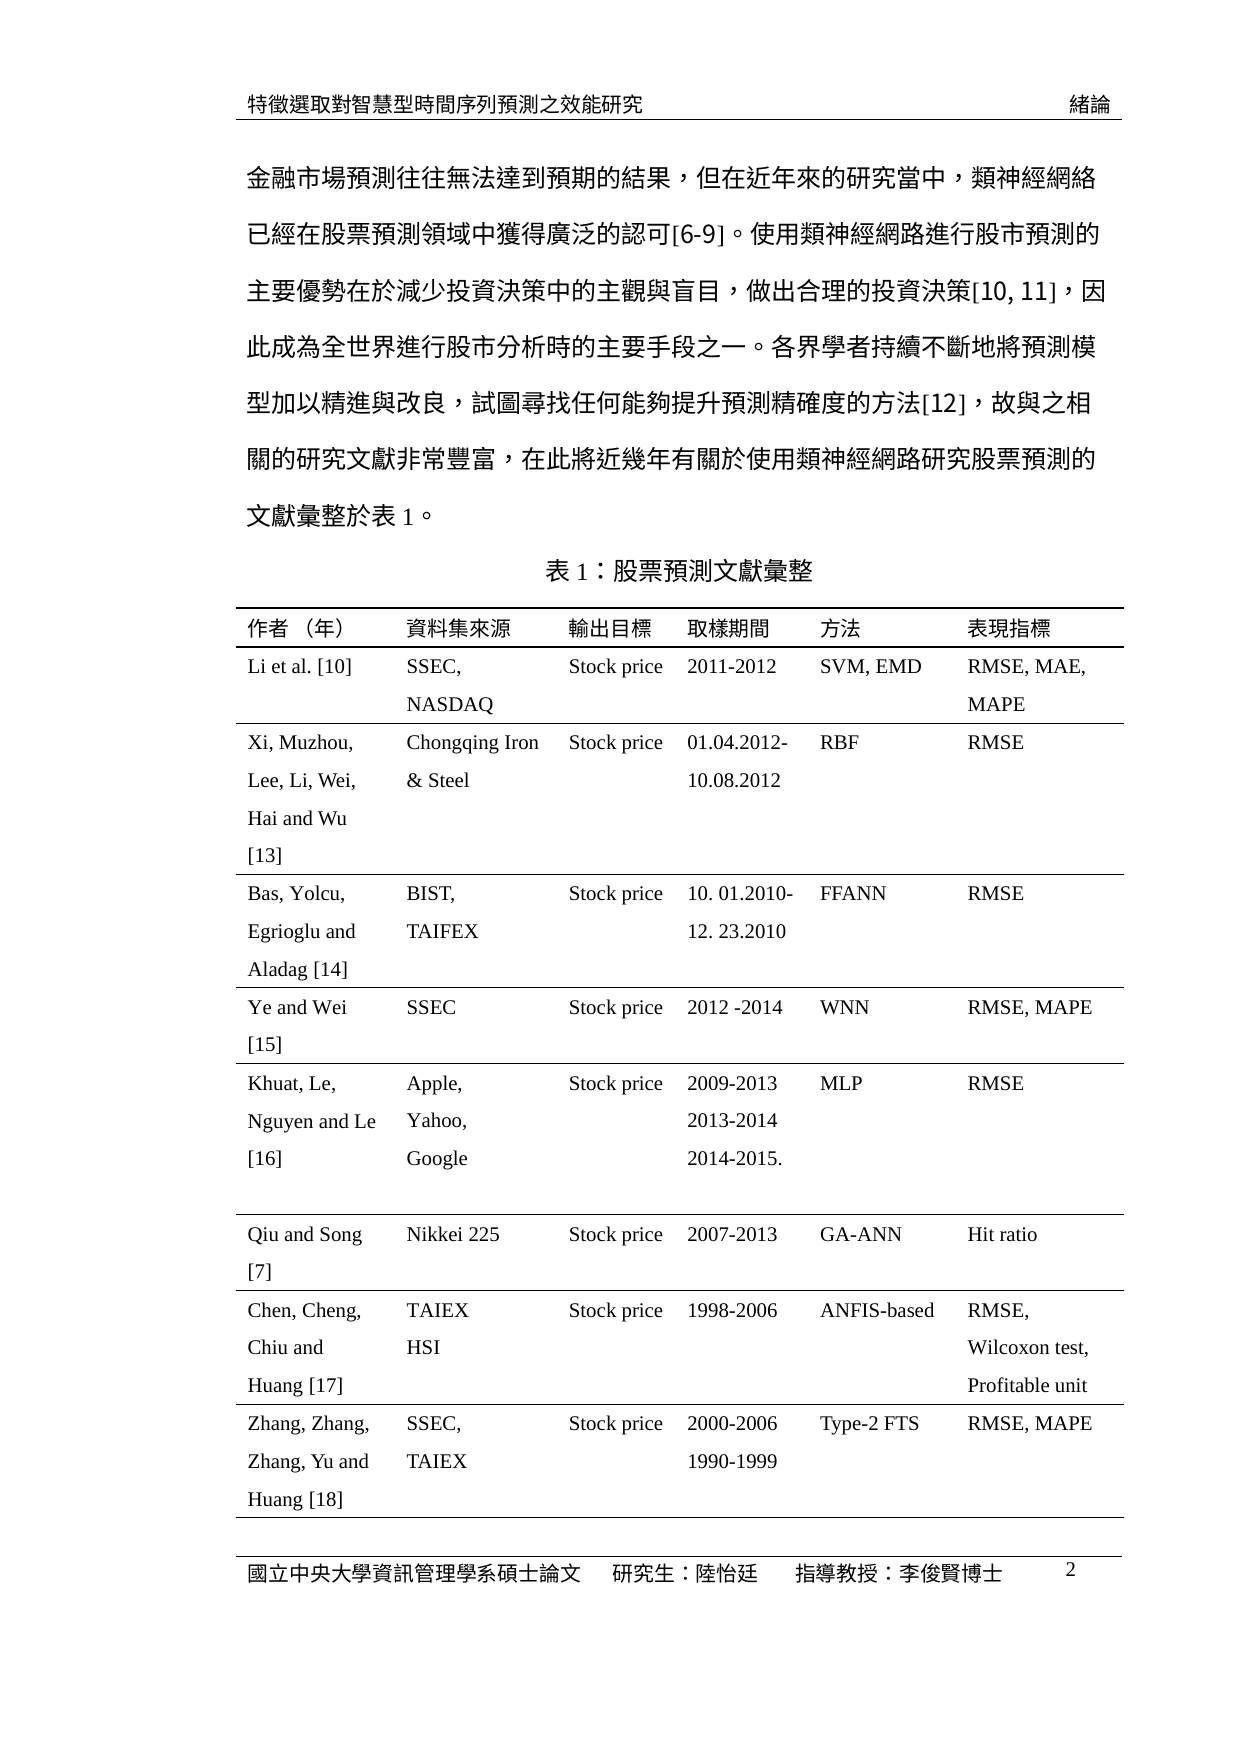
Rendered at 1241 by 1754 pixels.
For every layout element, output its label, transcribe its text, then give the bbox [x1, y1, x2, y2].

table_cell Stock price [558, 1405, 676, 1517]
table_cell Stock price [558, 988, 676, 1063]
table_cell Stock price [558, 1215, 676, 1290]
table_cell 2009-2013 2013-2014 2014-2015. [676, 1064, 808, 1214]
table_header 方法 [809, 609, 956, 646]
table_cell RMSE, Wilcoxon test, Profitable unit [956, 1291, 1124, 1404]
table_cell RMSE, MAPE [956, 1405, 1124, 1517]
table_cell Ye and Wei [15] [236, 988, 395, 1063]
table_cell Type-2 FTS [809, 1405, 956, 1517]
table_header 取樣期間 [676, 609, 808, 646]
table_cell 2012 -2014 [676, 988, 808, 1063]
table_cell GA-ANN [809, 1215, 956, 1290]
table_header 作者 （年） [236, 609, 395, 646]
table_cell Stock price [558, 724, 676, 873]
table_header 表現指標 [956, 609, 1124, 646]
table_cell Khuat, Le, Nguyen and Le [16] [236, 1064, 395, 1214]
table_cell Bas, Yolcu, Egrioglu and Aladag [14] [236, 875, 395, 987]
table_cell FFANN [809, 875, 956, 987]
table_cell Chen, Cheng, Chiu and Huang [17] [236, 1291, 395, 1404]
table_cell WNN [809, 988, 956, 1063]
table_cell 1998-2006 [676, 1291, 808, 1404]
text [247, 158, 1112, 533]
table_cell Qiu and Song [7] [236, 1215, 395, 1290]
table_cell RMSE [956, 724, 1124, 873]
table_cell Stock price [558, 1291, 676, 1404]
table_cell Chongqing Iron & Steel [395, 724, 557, 873]
table_cell RMSE, MAPE [956, 988, 1124, 1063]
table_cell RMSE [956, 1064, 1124, 1214]
table_cell Hit ratio [956, 1215, 1124, 1290]
table_cell SSEC, NASDAQ [395, 648, 557, 722]
table_cell BIST, TAIFEX [395, 875, 557, 987]
table_cell Stock price [558, 1064, 676, 1214]
table_cell Stock price [558, 875, 676, 987]
table_cell 2007-2013 [676, 1215, 808, 1290]
table_header 輸出目標 [558, 609, 676, 646]
table_cell ANFIS-based [809, 1291, 956, 1404]
table_cell 2000-2006 1990-1999 [676, 1405, 808, 1517]
table_cell 01.04.2012- 10.08.2012 [676, 724, 808, 873]
text 表 1：股票預測文獻彙整 [236, 551, 1122, 589]
table_cell Xi, Muzhou, Lee, Li, Wei, Hai and Wu [13] [236, 724, 395, 873]
table_cell MLP [809, 1064, 956, 1214]
table_cell Apple, Yahoo, Google [395, 1064, 557, 1214]
table_cell SVM, EMD [809, 648, 956, 722]
table_cell 10. 01.2010- 12. 23.2010 [676, 875, 808, 987]
table_cell Nikkei 225 [395, 1215, 557, 1290]
table_header 資料集來源 [395, 609, 557, 646]
table_cell Stock price [558, 648, 676, 722]
table_cell SSEC [395, 988, 557, 1063]
table_cell RMSE, MAE, MAPE [956, 648, 1124, 722]
table_cell RBF [809, 724, 956, 873]
table_cell Li et al. [10] [236, 648, 395, 722]
table_cell Zhang, Zhang, Zhang, Yu and Huang [18] [236, 1405, 395, 1517]
table_cell RMSE [956, 875, 1124, 987]
table_cell TAIEX HSI [395, 1291, 557, 1404]
table_cell SSEC, TAIEX [395, 1405, 557, 1517]
table_cell 2011-2012 [676, 648, 808, 722]
